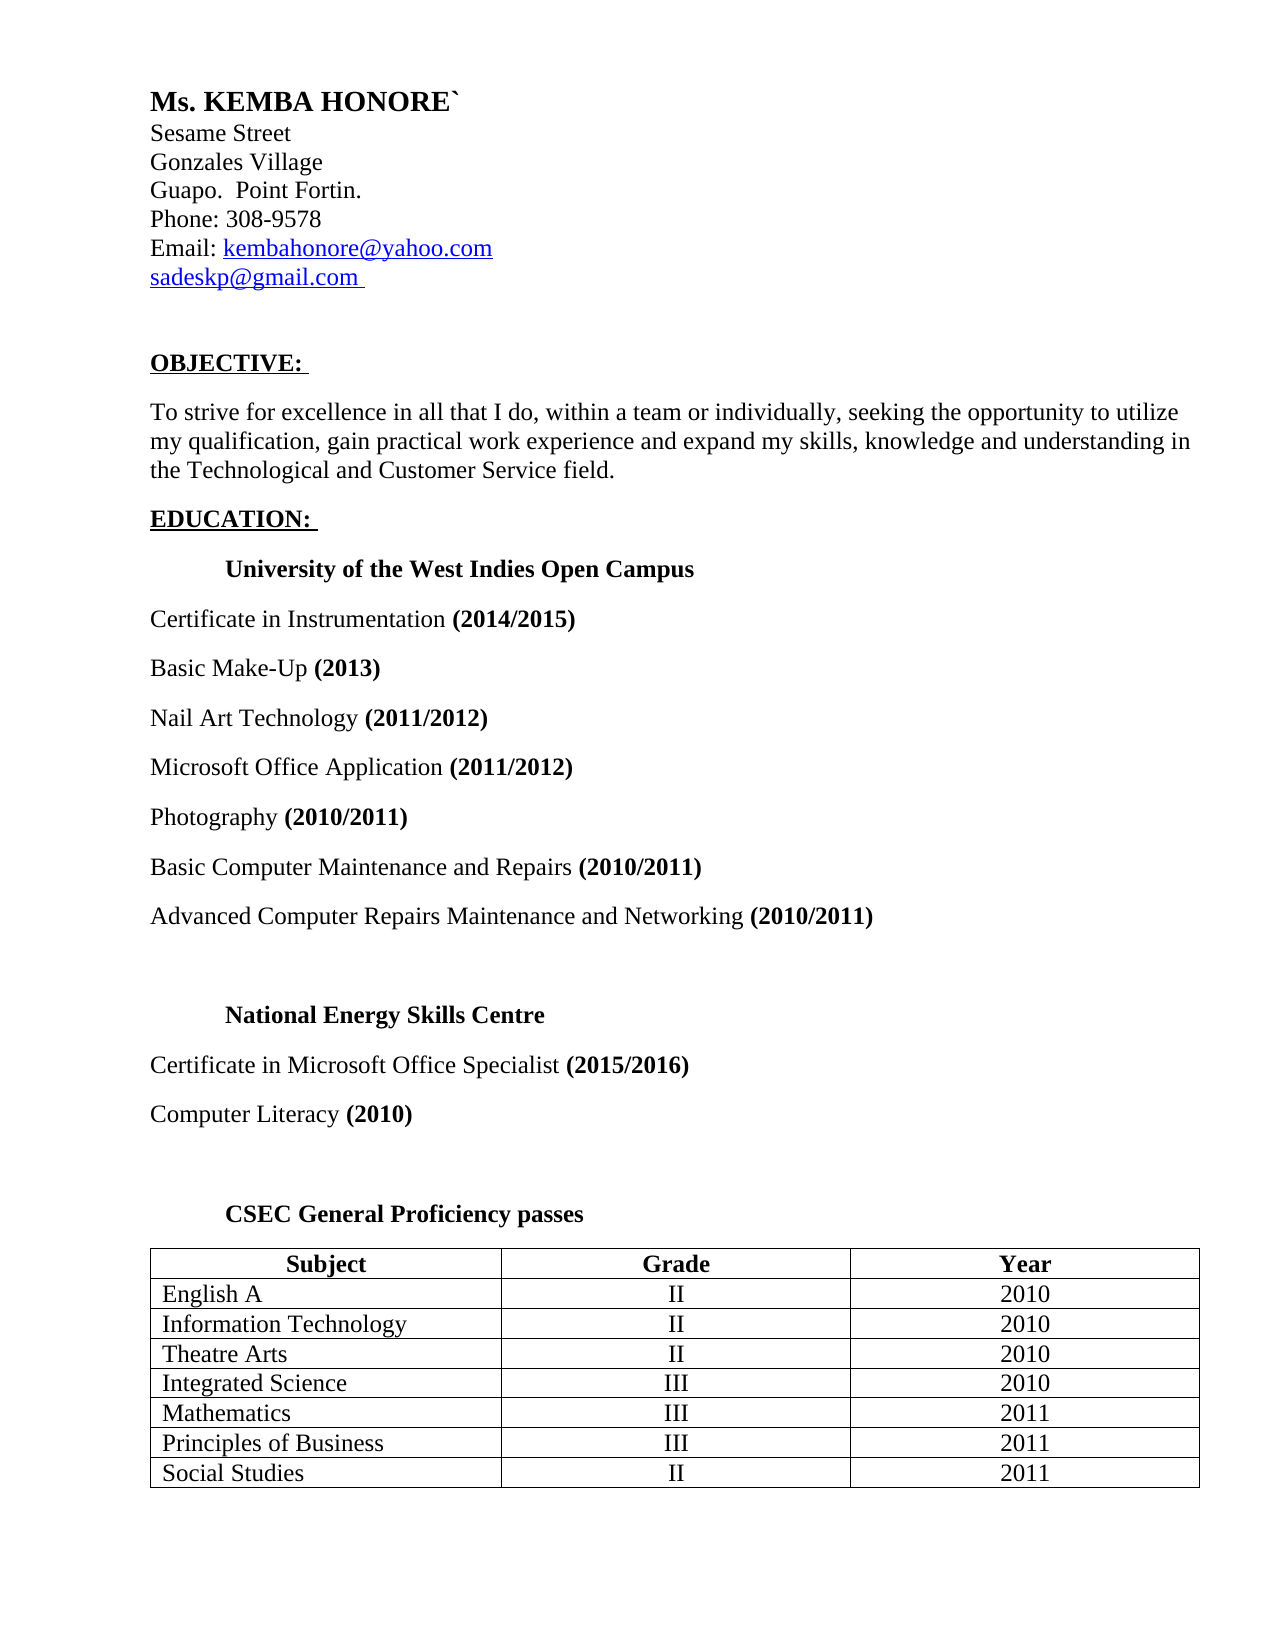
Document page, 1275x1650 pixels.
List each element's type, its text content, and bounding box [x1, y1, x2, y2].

table_cell Integrated Science [151, 1369, 501, 1397]
text Computer Literacy (2010) [150, 1099, 1200, 1128]
table_cell Mathematics [151, 1398, 501, 1427]
table_cell 2010 [851, 1369, 1199, 1397]
table_cell English A [151, 1279, 501, 1308]
table_cell III [502, 1428, 850, 1457]
table_cell Theatre Arts [151, 1339, 501, 1367]
text Nail Art Technology (2011/2012) [150, 703, 1200, 732]
text Ms. KEMBA HONORE` [150, 84, 1200, 118]
text Photography (2010/2011) [150, 802, 1200, 831]
text EDUCATION: [150, 504, 1200, 533]
text Email: kembahonore@yahoo.com [150, 233, 1200, 262]
table_cell II [502, 1279, 850, 1308]
table_cell 2010 [851, 1309, 1199, 1338]
text sadeskp@gmail.com [150, 262, 1200, 290]
table_cell II [502, 1309, 850, 1338]
table_cell 2010 [851, 1339, 1199, 1367]
table_cell II [502, 1458, 850, 1487]
table_cell 2011 [851, 1428, 1199, 1457]
text Basic Make-Up (2013) [150, 653, 1200, 682]
table_cell 2010 [851, 1279, 1199, 1308]
table_cell III [502, 1369, 850, 1397]
text Certificate in Instrumentation (2014/2015) [150, 604, 1200, 632]
table_header Grade [502, 1249, 850, 1278]
text Sesame Street [150, 118, 1200, 147]
table_header Subject [151, 1249, 501, 1278]
table_cell 2011 [851, 1398, 1199, 1427]
text National Energy Skills Centre [150, 1000, 1200, 1029]
table_cell III [502, 1398, 850, 1427]
text OBJECTIVE: [150, 348, 1200, 377]
text University of the West Indies Open Campus [150, 554, 1200, 583]
text To strive for excellence in all that I do, within a team or individually, seeking the opportunity to utilize my qualification, gain practical work experience and expand my skills, knowledge and understanding in the Technological and Customer Service field. [150, 397, 1200, 484]
text Basic Computer Maintenance and Repairs (2010/2011) [150, 852, 1200, 880]
text CSEC General Proficiency passes [150, 1199, 1200, 1227]
table_cell Information Technology [151, 1309, 501, 1338]
table_cell II [502, 1339, 850, 1367]
table_header Year [851, 1249, 1199, 1278]
table_cell Social Studies [151, 1458, 501, 1487]
text Gonzales Village [150, 147, 1200, 175]
text Microsoft Office Application (2011/2012) [150, 752, 1200, 781]
text Phone: 308-9578 [150, 204, 1200, 233]
text Certificate in Microsoft Office Specialist (2015/2016) [150, 1050, 1200, 1079]
text Advanced Computer Repairs Maintenance and Networking (2010/2011) [150, 901, 1200, 930]
table_cell 2011 [851, 1458, 1199, 1487]
text Guapo. Point Fortin. [150, 175, 1200, 204]
table_cell Principles of Business [151, 1428, 501, 1457]
